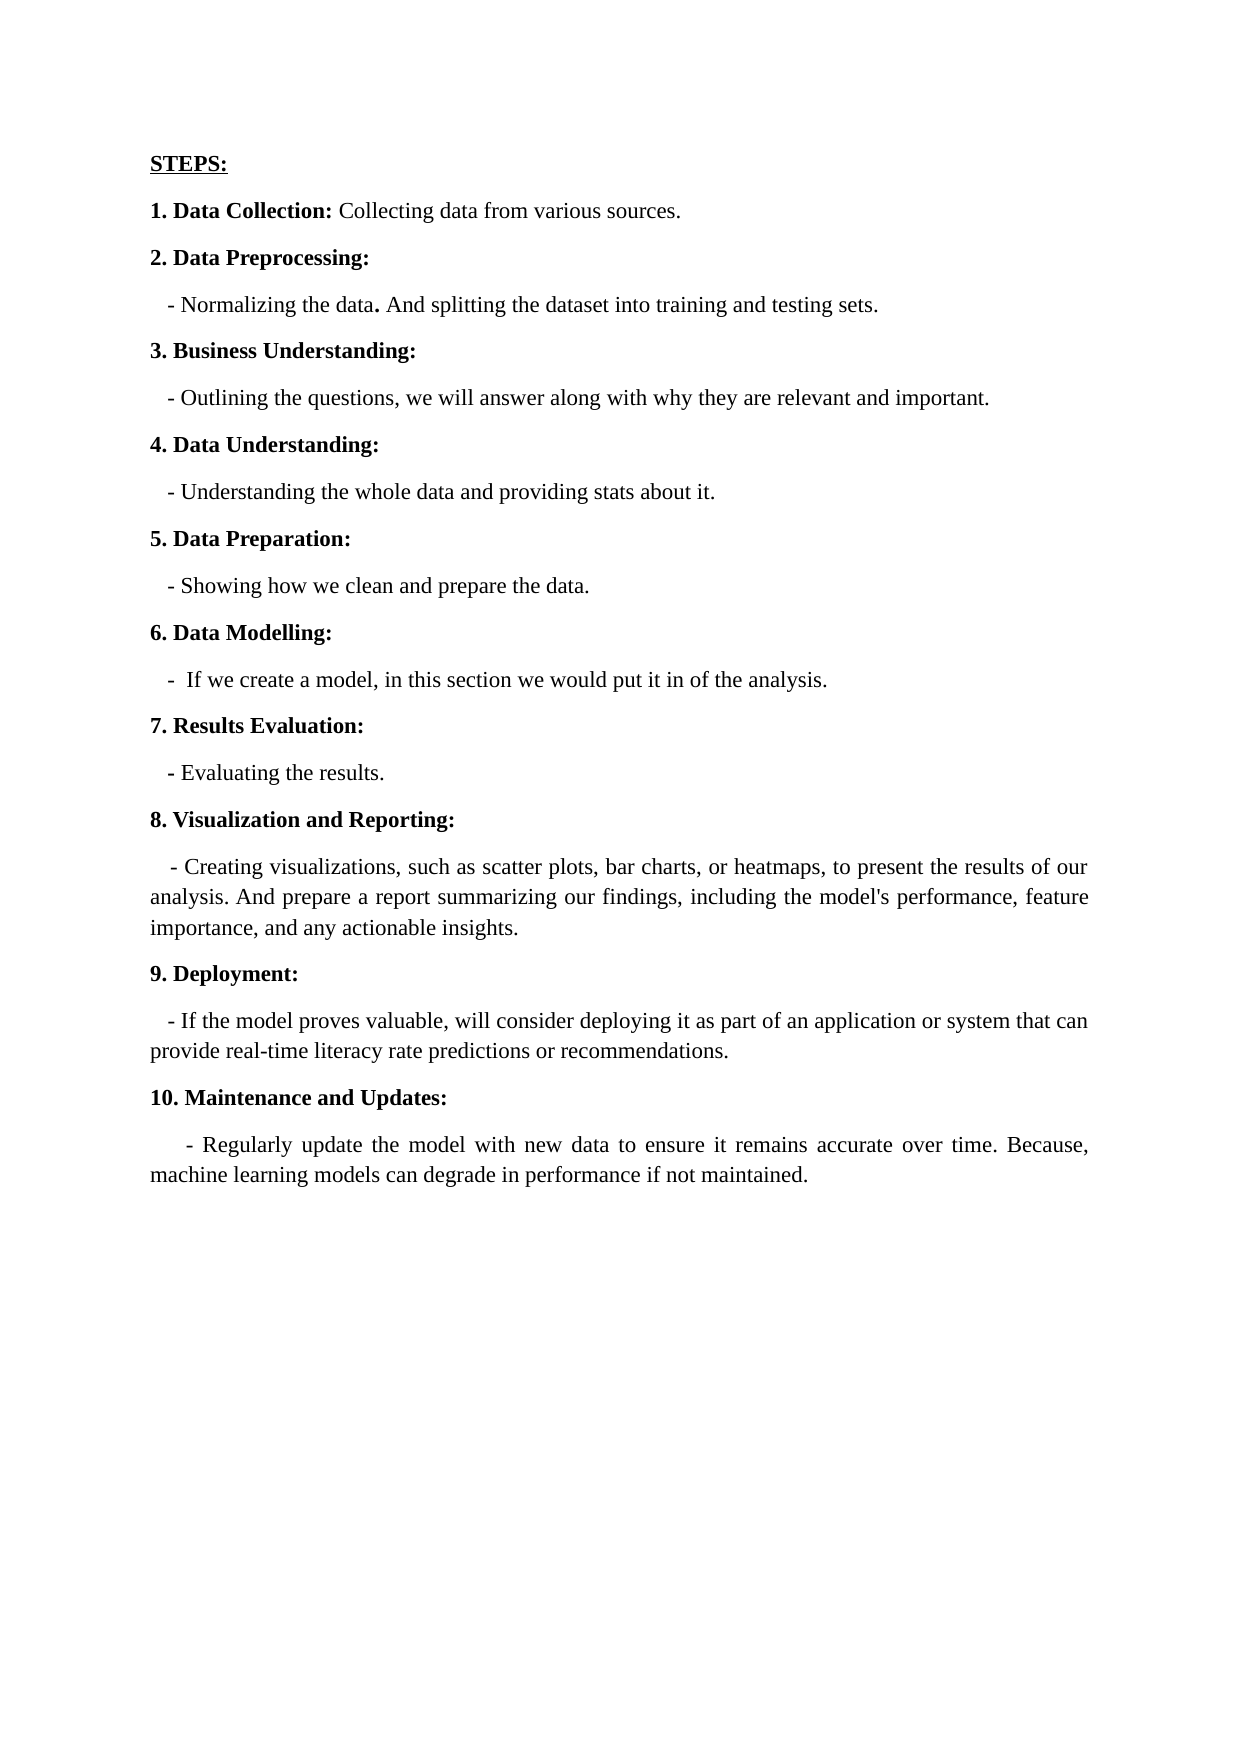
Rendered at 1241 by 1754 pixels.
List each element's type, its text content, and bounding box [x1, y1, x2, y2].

text - Outlining the questions, we will answer along with why they are relevant and important. [150, 384, 1090, 411]
text - Normalizing the data. And splitting the dataset into training and testing sets. [150, 291, 1090, 317]
text - Regularly update the model with new data to ensure it remains accurate over time. Because, machine learning models can degrade in performance if not maintained. [150, 1131, 1090, 1188]
text 8. Visualization and Reporting: [150, 806, 1090, 833]
text 5. Data Preparation: [150, 525, 1090, 551]
text 10. Maintenance and Updates: [150, 1084, 1090, 1111]
text 1. Data Collection: Collecting data from various sources. [150, 197, 1090, 223]
text 4. Data Understanding: [150, 431, 1090, 458]
text - Creating visualizations, such as scatter plots, bar charts, or heatmaps, to present the results of our analysis. And prepare a report summarizing our findings, including the model's performance, feature importance, and any actionable insights. [150, 853, 1090, 940]
text STEPS: [150, 150, 1090, 176]
text 3. Business Understanding: [150, 337, 1090, 364]
text 7. Results Evaluation: [150, 712, 1090, 739]
text 2. Data Preprocessing: [150, 244, 1090, 270]
text - If we create a model, in this section we would put it in of the analysis. [150, 666, 1090, 692]
text - If the model proves valuable, will consider deploying it as part of an application or system that can provide real-time literacy rate predictions or recommendations. [150, 1007, 1090, 1064]
text - Evaluating the results. [150, 759, 1090, 786]
text 6. Data Modelling: [150, 619, 1090, 645]
text - Understanding the whole data and providing stats about it. [150, 478, 1090, 504]
text - Showing how we clean and prepare the data. [150, 572, 1090, 598]
text 9. Deployment: [150, 960, 1090, 987]
